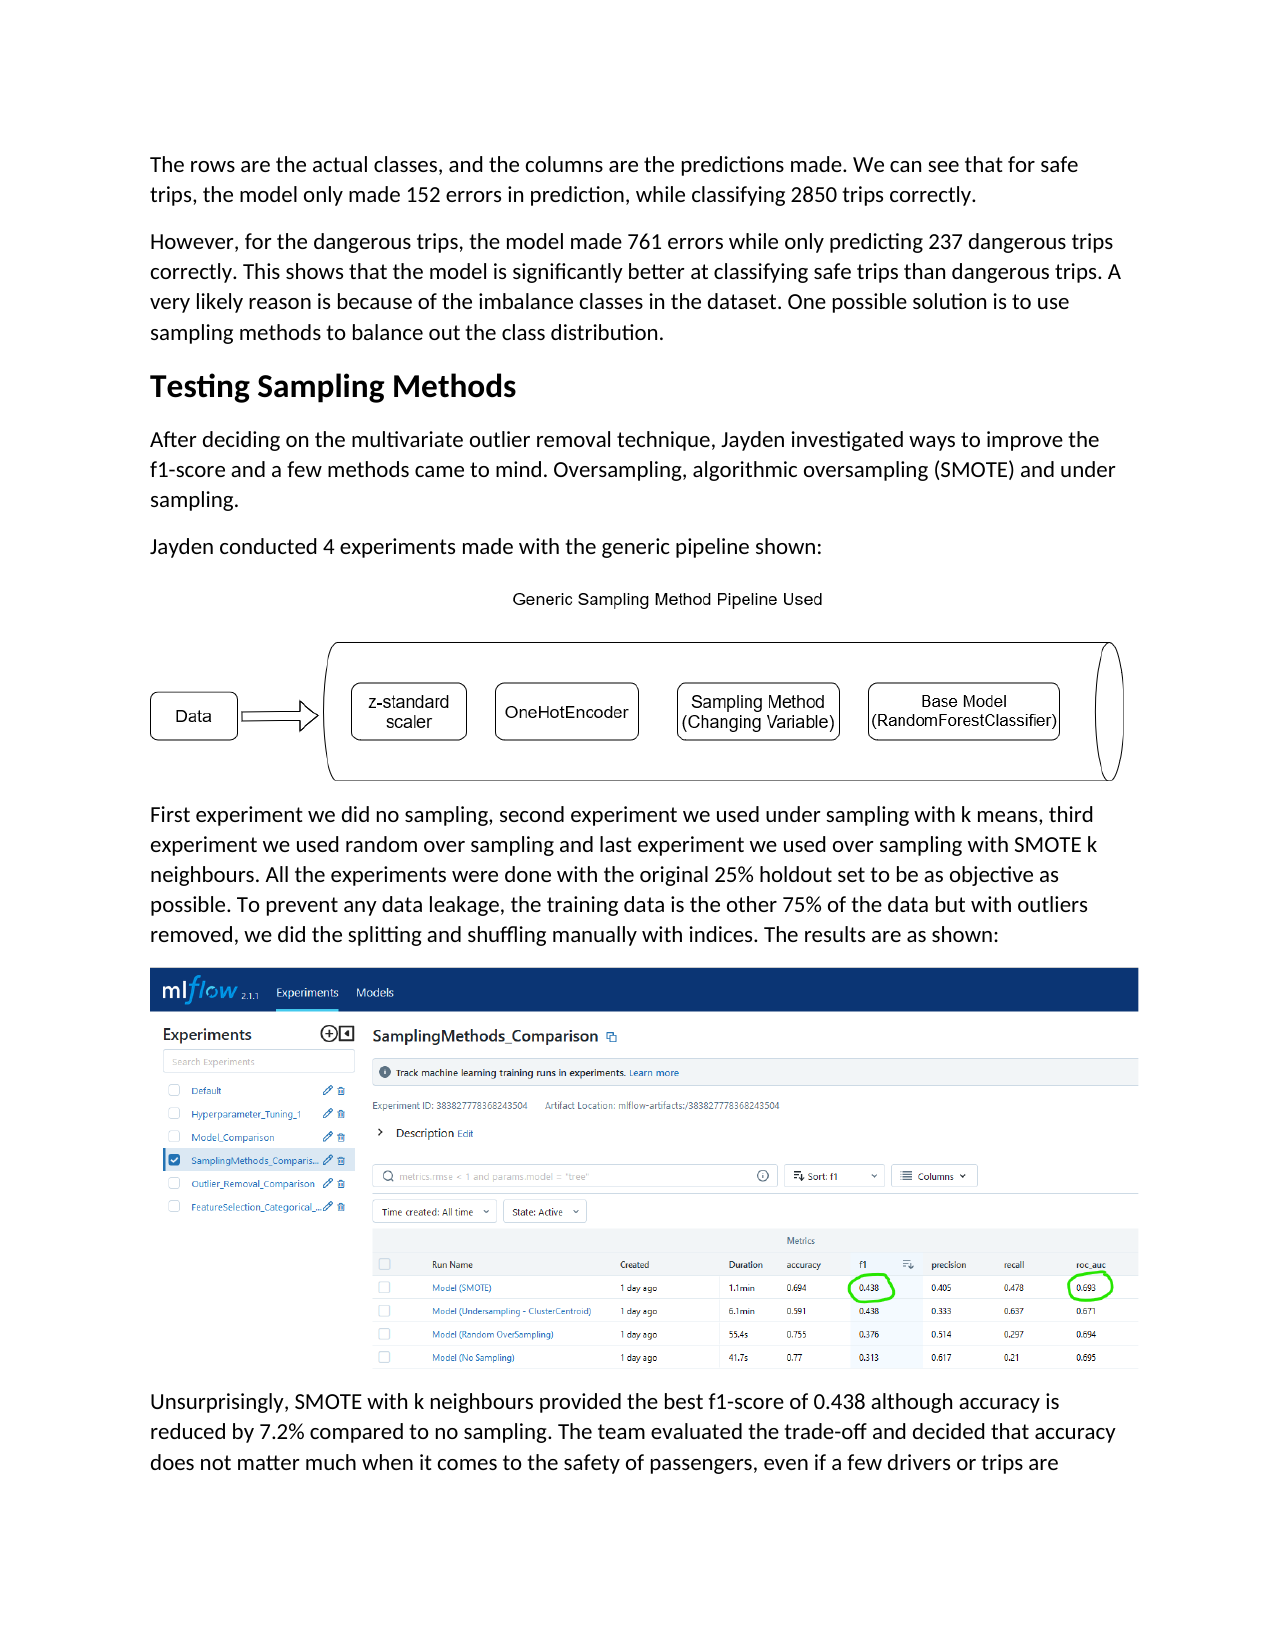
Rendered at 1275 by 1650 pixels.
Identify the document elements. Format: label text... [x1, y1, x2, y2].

text After deciding on the multivariate outlier removal technique, Jayden investigated ways to improve the f1-score and a few methods came to mind. Oversampling, algorithmic oversampling (SMOTE) and under sampling. [150, 425, 1125, 514]
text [150, 1387, 1125, 1476]
text First experiment we did no sampling, second experiment we used under sampling with k means, third experiment we used random over sampling and last experiment we used over sampling with SMOTE k neighbours. All the experiments were done with the original 25% holdout set to be as objective as possible. To prevent any data leakage, the training data is the other 75% of the data but with outliers removed, we did the splitting and shuffling manually with indices. The results are as shown: [150, 800, 1125, 948]
text The rows are the actual classes, and the columns are the predictions made. We can see that for safe trips, the model only made 152 errors in prediction, while classifying 2850 trips correctly. [150, 150, 1125, 208]
text However, for the dangerous trips, the model made 761 errors while only predicting 237 dangerous trips correctly. This shows that the model is significantly better at classifying safe trips than dangerous trips. A very likely reason is because of the imbalance classes in the dataset. One possible solution is to use sampling methods to balance out the class distribution. [150, 227, 1125, 346]
text Jayden conducted 4 experiments made with the generic pipeline shown: [150, 532, 1125, 561]
text Testing Sampling Methods [150, 364, 1125, 405]
picture [150, 579, 1124, 781]
picture [150, 967, 1139, 1369]
